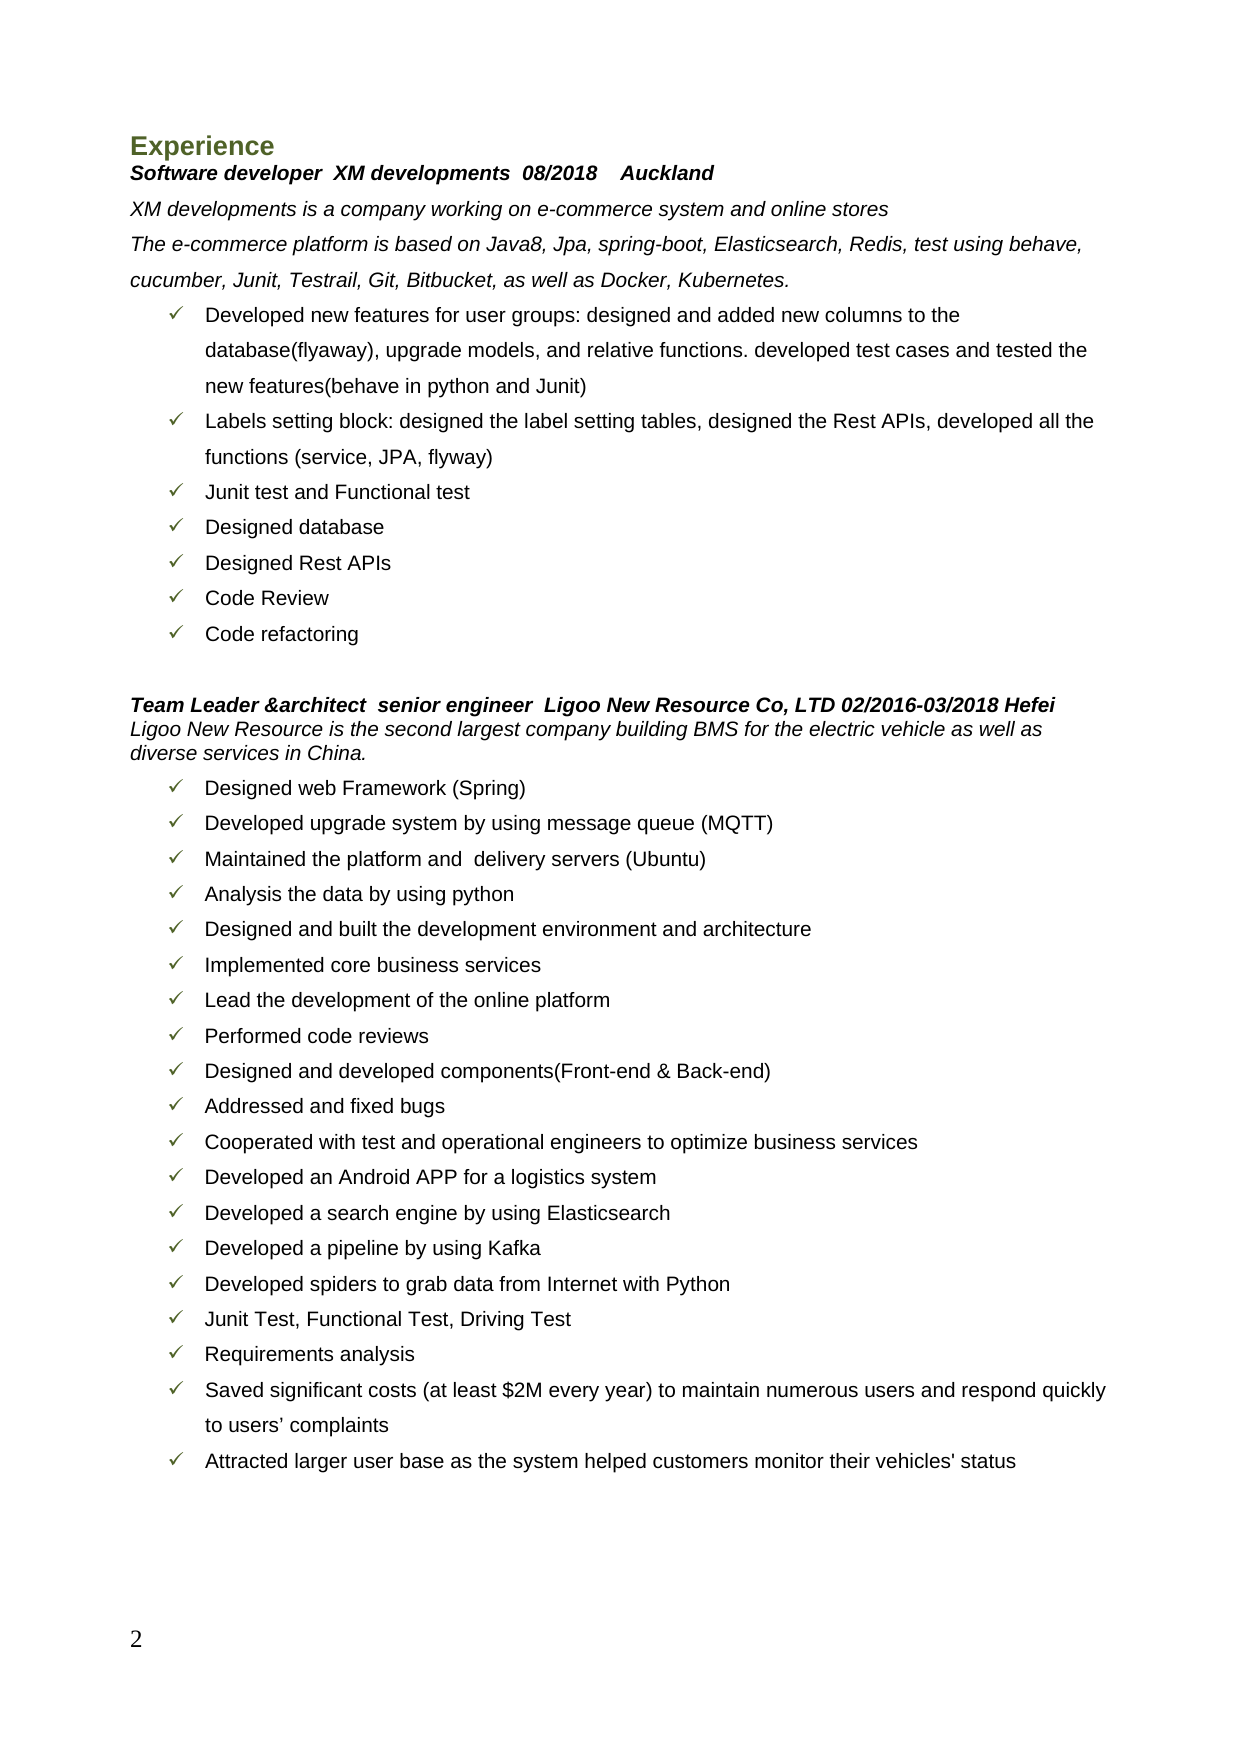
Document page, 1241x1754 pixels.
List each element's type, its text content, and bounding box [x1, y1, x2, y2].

list Designed database [167, 504, 1110, 539]
text Software developer XM developments 08/2018 Auckland [130, 161, 1110, 185]
list Code Review [167, 575, 1110, 610]
list Designed and built the development environment and architecture [167, 906, 1110, 941]
list Implemented core business services [167, 941, 1110, 977]
list Developed an Android APP for a logistics system [167, 1154, 1110, 1189]
list Developed new features for user groups: designed and added new columns to the database(flyaway), upgrade models, and relative functions. developed test cases and tested the new features(behave in python and Junit) [167, 291, 1110, 398]
list Analysis the data by using python [167, 871, 1110, 906]
list Developed spiders to grab data from Internet with Python [167, 1260, 1110, 1296]
list Saved significant costs (at least $2M every year) to maintain numerous users and respond quickly to users’ complaints [167, 1366, 1110, 1437]
list Performed code reviews [167, 1012, 1110, 1048]
text Ligoo New Resource is the second largest company building BMS for the electric vehicle as well as diverse services in China. [130, 716, 1110, 764]
list Labels setting block: designed the label setting tables, designed the Rest APIs, developed all the functions (service, JPA, flyway) [167, 398, 1110, 468]
list Junit test and Functional test [167, 468, 1110, 504]
list Maintained the platform and delivery servers (Ubuntu) [167, 835, 1110, 871]
text Team Leader &architect senior engineer Ligoo New Resource Co, LTD 02/2016-03/2018 Hefei [130, 681, 1110, 716]
text Experience [130, 130, 1110, 161]
list Designed Rest APIs [167, 539, 1110, 575]
list Developed a search engine by using Elasticsearch [167, 1189, 1110, 1225]
list Designed and developed components(Front-end & Back-end) [167, 1048, 1110, 1083]
list Code refactoring [167, 610, 1110, 646]
list Cooperated with test and operational engineers to optimize business services [167, 1118, 1110, 1154]
list Attracted larger user base as the system helped customers monitor their vehicles' status [167, 1437, 1110, 1473]
list Developed a pipeline by using Kafka [167, 1225, 1110, 1260]
text XM developments is a company working on e-commerce system and online stores [130, 185, 1110, 221]
list Developed upgrade system by using message queue (MQTT) [167, 800, 1110, 835]
list Designed web Framework (Spring) [167, 764, 1110, 800]
list Lead the development of the online platform [167, 977, 1110, 1012]
text The e-commerce platform is based on Java8, Jpa, spring-boot, Elasticsearch, Redis, test using behave, cucumber, Junit, Testrail, Git, Bitbucket, as well as Docker, Kubernetes. [130, 221, 1110, 291]
list Requirements analysis [167, 1331, 1110, 1366]
list Junit Test, Functional Test, Driving Test [167, 1296, 1110, 1331]
list Addressed and fixed bugs [167, 1083, 1110, 1118]
